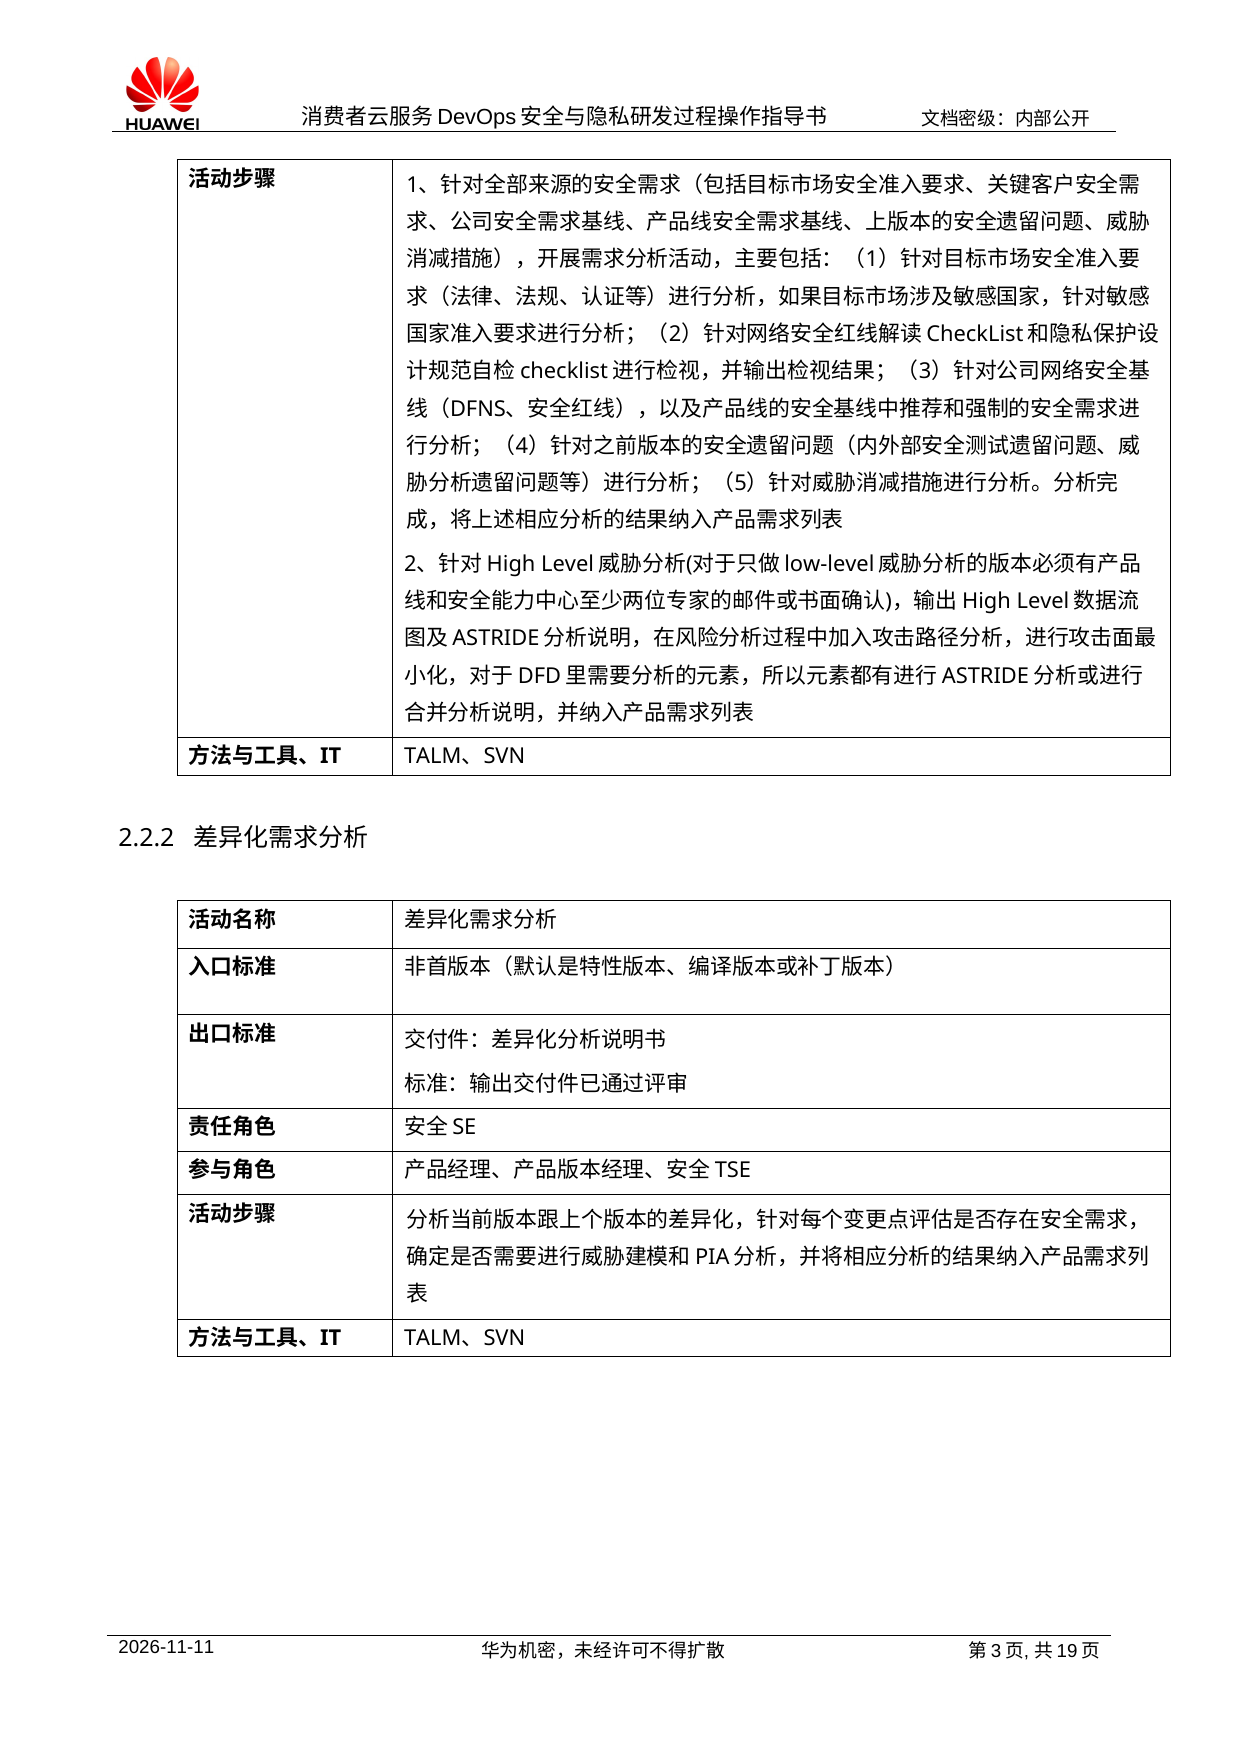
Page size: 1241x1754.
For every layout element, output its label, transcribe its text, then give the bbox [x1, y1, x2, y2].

table_cell 活动步骤 [178, 1195, 392, 1318]
table_cell 产品经理、产品版本经理、安全TSE [393, 1152, 1170, 1194]
table_cell 安全SE [393, 1109, 1170, 1151]
table_header 活动名称 [178, 901, 392, 947]
table_cell 1、针对全部来源的安全需求（包括目标市场安全准入要求、关键客户安全需求、公司安全需求基线、产品线安全需求基线、上版本的安全遗留问题、威胁消减措施），开展需求分析活动，主要包括：（1）针对目标市场安全准入要求（法律、法规、认证等）进行分析，如果目标市场涉及敏感国家，针对敏感国家准入要求进行分析；（2）针对网络安全红线解读CheckList和隐私保护设计规范自检checklist进行检视，并输出检视结果；（3）针对公司网络安全基线（DFNS、安全红线），以及产品线的安全基线中推荐和强制的安全需求进行分析；（4）针对之前版本的安全遗留问题（内外部安全测试遗留问题、威胁分析遗留问题等）进行分析；（5）针对威胁消减措施进行分析。分析完成，将上述相应分析的结果纳入产品需求列表 2、针对High Level威胁分析(对于只做low-level威胁分析的版本必须有产品线和安全能力中心至少两位专家的邮件或书面确认)，输出High Level数据流图及ASTRIDE分析说明，在风险分析过程中加入攻击路径分析，进行攻击面最小化，对于DFD里需要分析的元素，所以元素都有进行ASTRIDE分析或进行合并分析说明，并纳入产品需求列表 [393, 160, 1170, 737]
table_cell 责任角色 [178, 1109, 392, 1151]
table_header 差异化需求分析 [393, 901, 1170, 947]
table_cell 方法与工具、IT [178, 1320, 392, 1356]
subtitle 差异化需求分析 [118, 803, 1122, 868]
table_cell 出口标准 [178, 1015, 392, 1108]
table_cell TALM、SVN [393, 1320, 1170, 1356]
table_cell 参与角色 [178, 1152, 392, 1194]
picture [126, 57, 199, 130]
table_cell 非首版本（默认是特性版本、编译版本或补丁版本） [393, 949, 1170, 1014]
table_cell 入口标准 [178, 949, 392, 1014]
table_cell 方法与工具、IT [178, 738, 392, 774]
table_cell 分析当前版本跟上个版本的差异化，针对每个变更点评估是否存在安全需求，确定是否需要进行威胁建模和PIA分析，并将相应分析的结果纳入产品需求列表 [393, 1195, 1170, 1318]
table_cell 活动步骤 [178, 160, 392, 737]
table_cell 交付件：差异化分析说明书 标准：输出交付件已通过评审 [393, 1015, 1170, 1108]
table_cell TALM、SVN [393, 738, 1170, 774]
